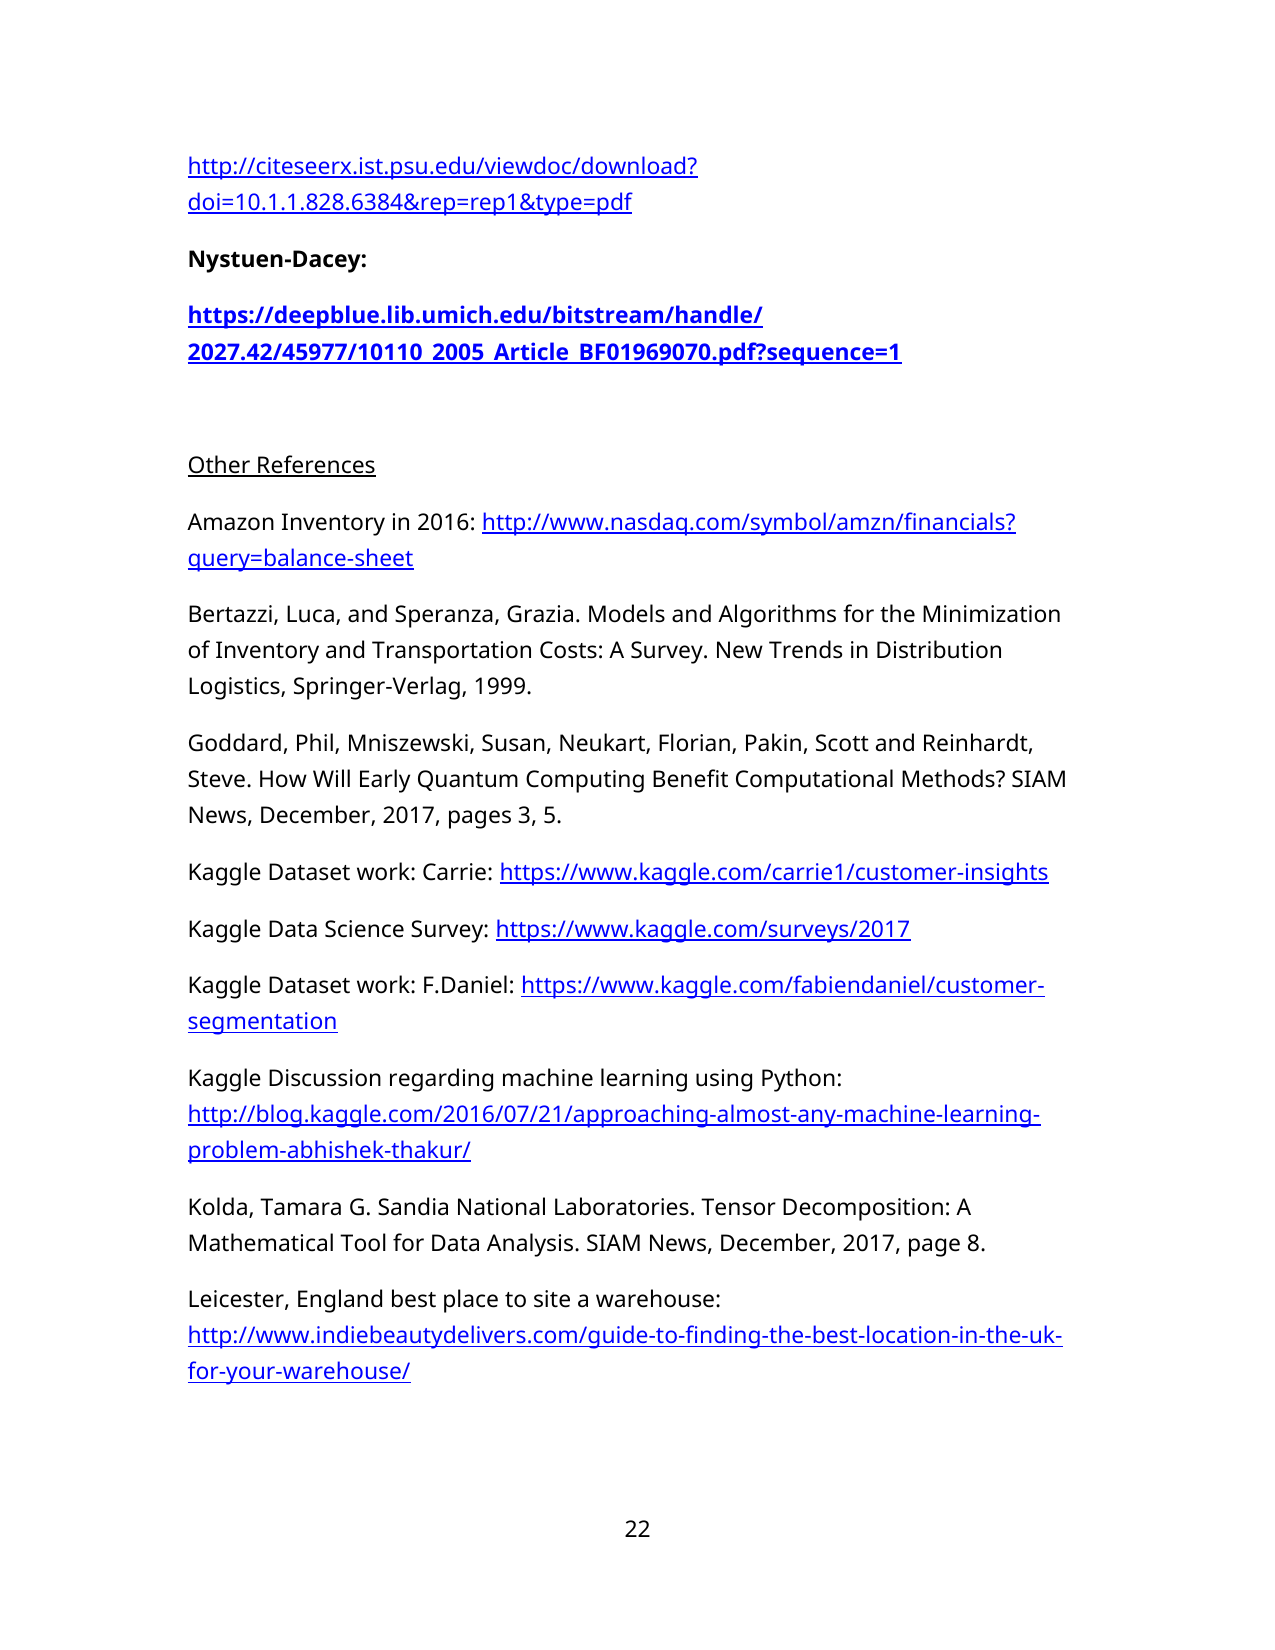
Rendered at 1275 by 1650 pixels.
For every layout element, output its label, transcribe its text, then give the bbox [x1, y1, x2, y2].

text Kaggle Dataset work: F.Daniel: https://www.kaggle.com/fabiendaniel/customer-segmentation [187, 969, 1087, 1036]
text Leicester, England best place to site a warehouse: http://www.indiebeautydelivers.com/guide-to-finding-the-best-location-in-the-uk-for-your-warehouse/ [187, 1283, 1087, 1386]
text Kolda, Tamara G. Sandia National Laboratories. Tensor Decomposition: A Mathematical Tool for Data Analysis. SIAM News, December, 2017, page 8. [187, 1191, 1087, 1258]
text http://citeseerx.ist.psu.edu/viewdoc/download?doi=10.1.1.828.6384&rep=rep1&type=pdf [187, 150, 1087, 217]
text Kaggle Discussion regarding machine learning using Python: http://blog.kaggle.com/2016/07/21/approaching-almost-any-machine-learning-problem-abhishek-thakur/ [187, 1062, 1087, 1165]
text Nystuen-Dacey: [187, 243, 1087, 274]
text Bertazzi, Luca, and Speranza, Grazia. Models and Algorithms for the Minimization of Inventory and Transportation Costs: A Survey. New Trends in Distribution Logistics, Springer-Verlag, 1999. [187, 598, 1087, 702]
text Other References [187, 449, 1087, 480]
text Kaggle Dataset work: Carrie: https://www.kaggle.com/carrie1/customer-insights [187, 856, 1087, 887]
text Goddard, Phil, Mniszewski, Susan, Neukart, Florian, Pakin, Scott and Reinhardt, Steve. How Will Early Quantum Computing Benefit Computational Methods? SIAM News, December, 2017, pages 3, 5. [187, 727, 1087, 830]
text Amazon Inventory in 2016: http://www.nasdaq.com/symbol/amzn/financials?query=balance-sheet [187, 506, 1087, 573]
text https://deepblue.lib.umich.edu/bitstream/handle/2027.42/45977/10110_2005_Article_BF01969070.pdf?sequence=1 [187, 299, 1087, 367]
text Kaggle Data Science Survey: https://www.kaggle.com/surveys/2017 [187, 912, 1087, 944]
